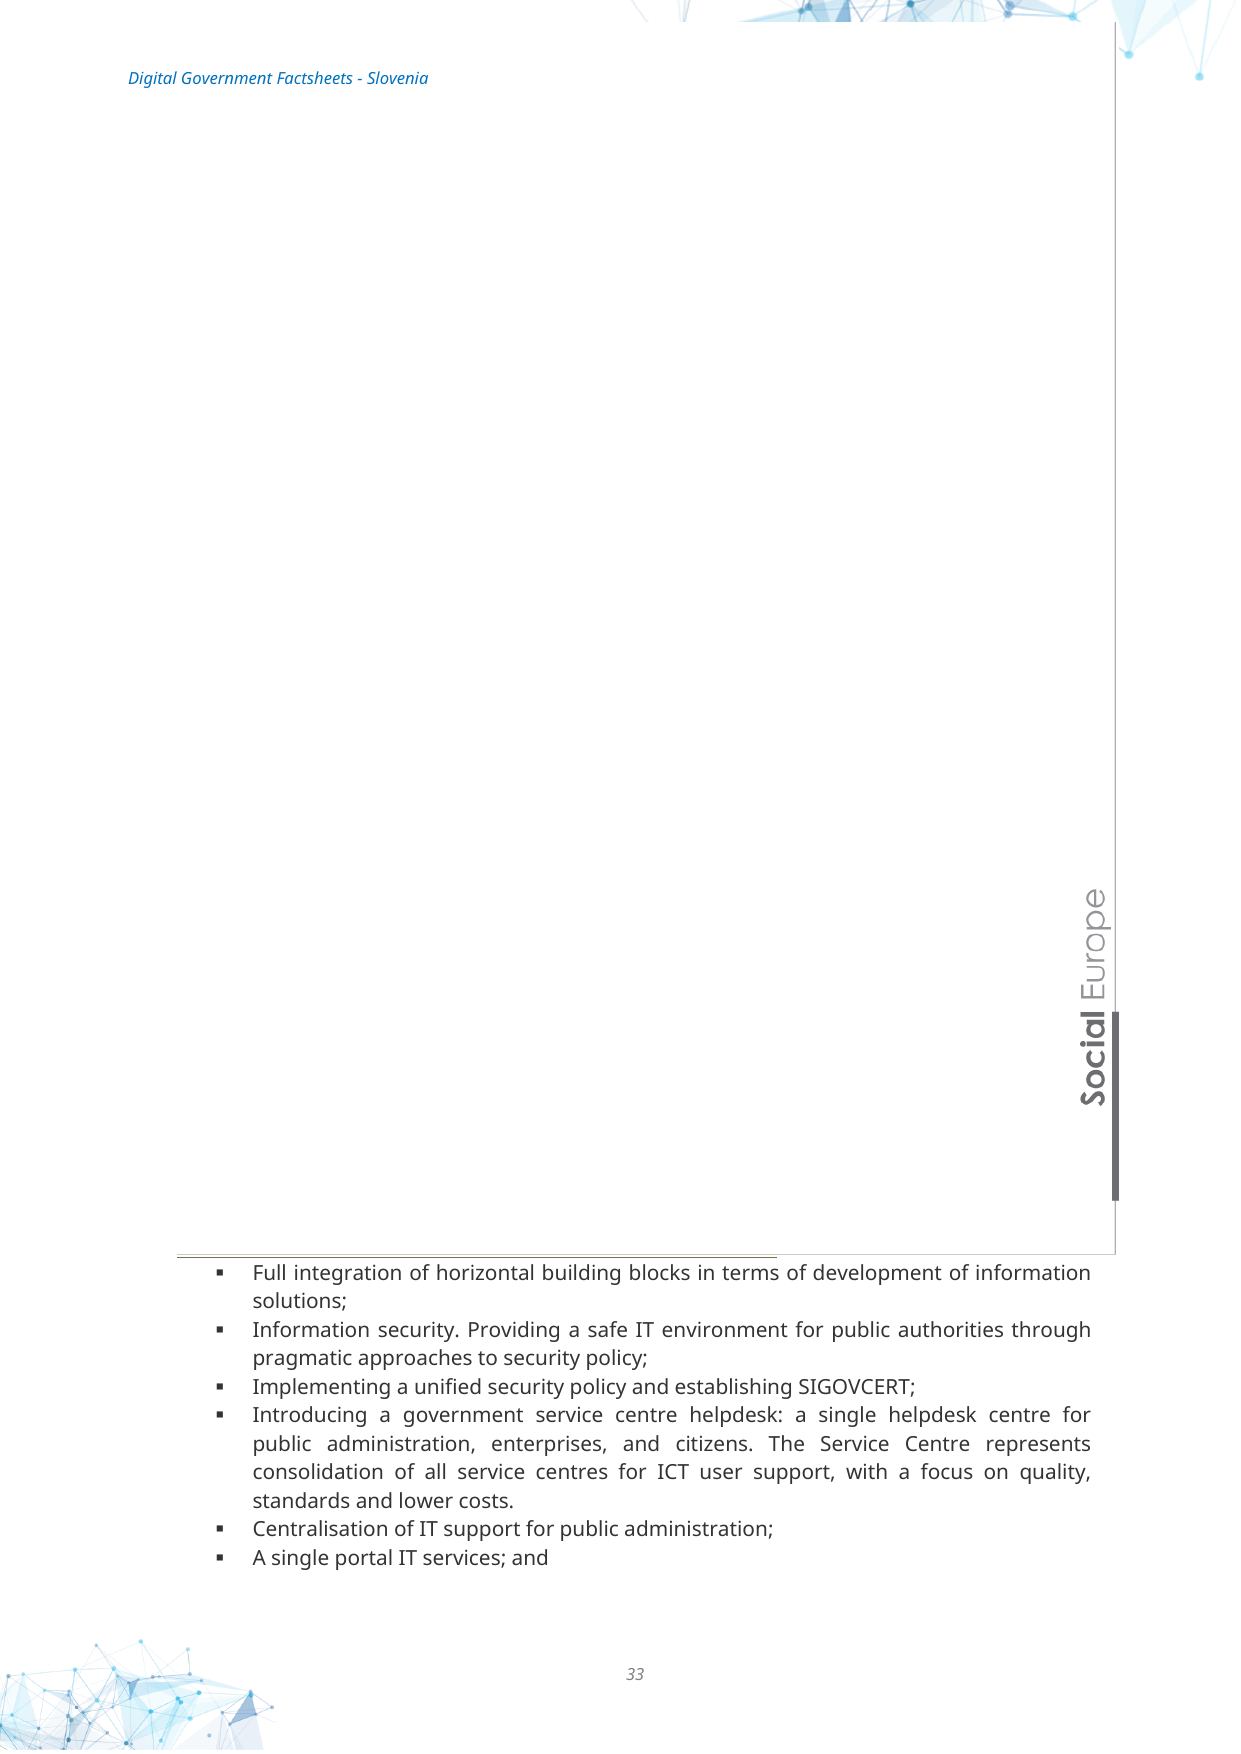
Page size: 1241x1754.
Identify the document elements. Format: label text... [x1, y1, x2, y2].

list Full integration of horizontal building blocks in terms of development of information solutions; [215, 1258, 1092, 1315]
list Implementing a unified security policy and establishing SIGOVCERT; [215, 1372, 1092, 1400]
list Introducing a government service centre helpdesk: a single helpdesk centre for public administration, enterprises, and citizens. The Service Centre represents consolidation of all service centres for ICT user support, with a focus on quality, standards and lower costs. [215, 1400, 1092, 1514]
picture [177, 22, 1119, 1255]
list Information security. Providing a safe IT environment for public authorities through pragmatic approaches to security policy; [215, 1315, 1092, 1372]
list A single portal IT services; and [215, 1543, 1092, 1571]
list Centralisation of IT support for public administration; [215, 1514, 1092, 1543]
